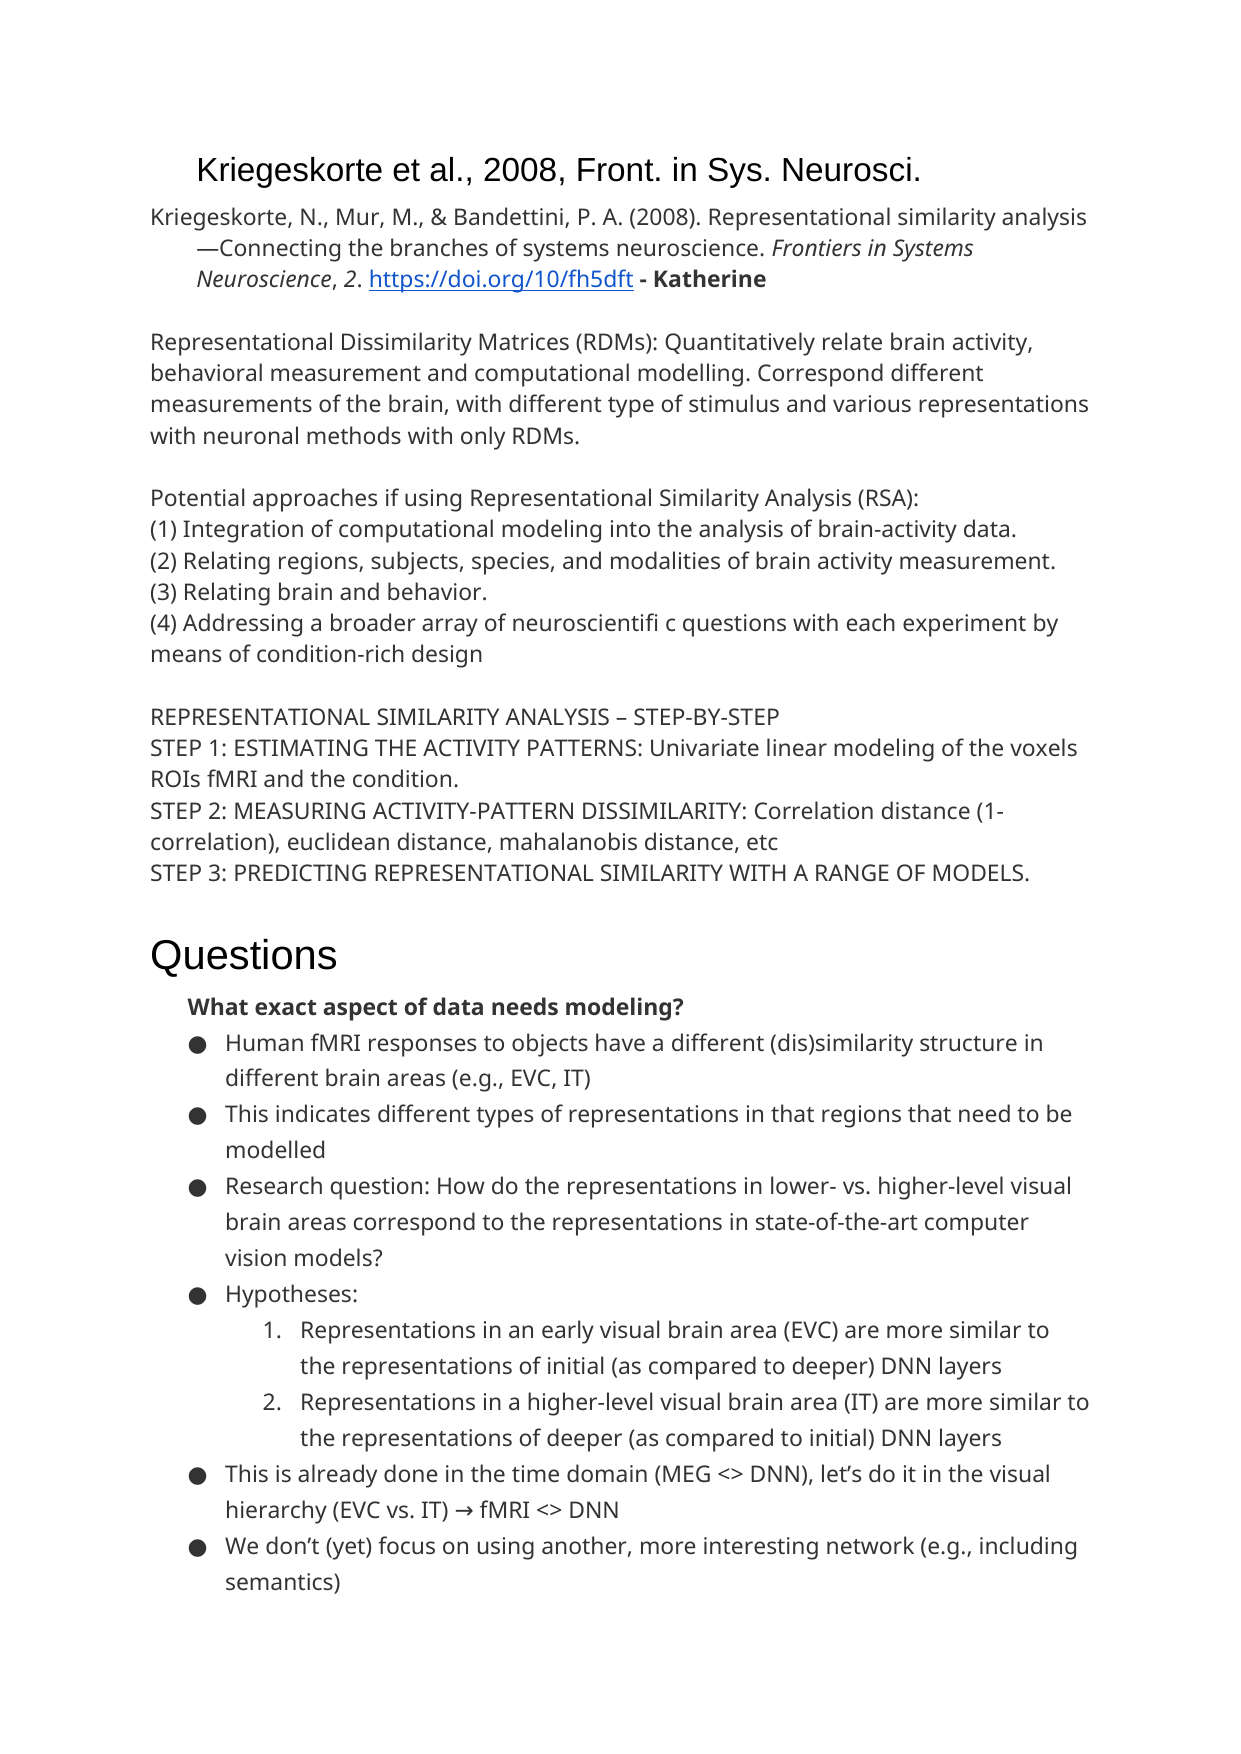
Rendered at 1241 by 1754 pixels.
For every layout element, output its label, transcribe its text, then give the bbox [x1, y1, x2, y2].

text (4) Addressing a broader array of neuroscientifi c questions with each experiment by means of condition-rich design [150, 607, 1090, 670]
list We don’t (yet) focus on using another, more interesting network (e.g., including semantics) [187, 1529, 1090, 1597]
text Kriegeskorte, N., Mur, M., & Bandettini, P. A. (2008). Representational similarity analysis—Connecting the branches of systems neuroscience. Frontiers in Systems Neuroscience, 2. https://doi.org/10/fh5dft - Katherine [150, 201, 1090, 295]
text (3) Relating brain and behavior. [150, 576, 1090, 607]
subtitle Kriegeskorte et al., 2008, Front. in Sys. Neurosci. [196, 150, 1090, 188]
text STEP 2: MEASURING ACTIVITY-PATTERN DISSIMILARITY: Correlation distance (1-correlation), euclidean distance, mahalanobis distance, etc [150, 795, 1090, 857]
list Research question: How do the representations in lower- vs. higher-level visual brain areas correspond to the representations in state-of-the-art computer vision models? [187, 1170, 1090, 1273]
text STEP 3: PREDICTING REPRESENTATIONAL SIMILARITY WITH A RANGE OF MODELS. [150, 857, 1090, 888]
text STEP 1: ESTIMATING THE ACTIVITY PATTERNS: Univariate linear modeling of the voxels ROIs fMRI and the condition. [150, 732, 1090, 795]
text REPRESENTATIONAL SIMILARITY ANALYSIS – STEP-BY-STEP [150, 701, 1090, 732]
list Representations in a higher-level visual brain area (IT) are more similar to the representations of deeper (as compared to initial) DNN layers [262, 1386, 1090, 1453]
text (1) Integration of computational modeling into the analysis of brain-activity data. [150, 513, 1090, 545]
list Hypotheses: [187, 1278, 1090, 1309]
list This is already done in the time domain (MEG <> DNN), let’s do it in the visual hierarchy (EVC vs. IT) → fMRI <> DNN [187, 1458, 1090, 1525]
list This indicates different types of representations in that regions that need to be modelled [187, 1098, 1090, 1166]
list Representations in an early visual brain area (EVC) are more similar to the representations of initial (as compared to deeper) DNN layers [262, 1314, 1090, 1381]
subtitle Questions [150, 930, 1090, 978]
list Human fMRI responses to objects have a different (dis)similarity structure in different brain areas (e.g., EVC, IT) [187, 1026, 1090, 1094]
text (2) Relating regions, subjects, species, and modalities of brain activity measurement. [150, 545, 1090, 576]
text Potential approaches if using Representational Similarity Analysis (RSA): [150, 482, 1090, 513]
text What exact aspect of data needs modeling? [187, 991, 1090, 1022]
text Representational Dissimilarity Matrices (RDMs): Quantitatively relate brain activity, behavioral measurement and computational modelling. Correspond different measurements of the brain, with different type of stimulus and various representations with neuronal methods with only RDMs. [150, 326, 1090, 451]
